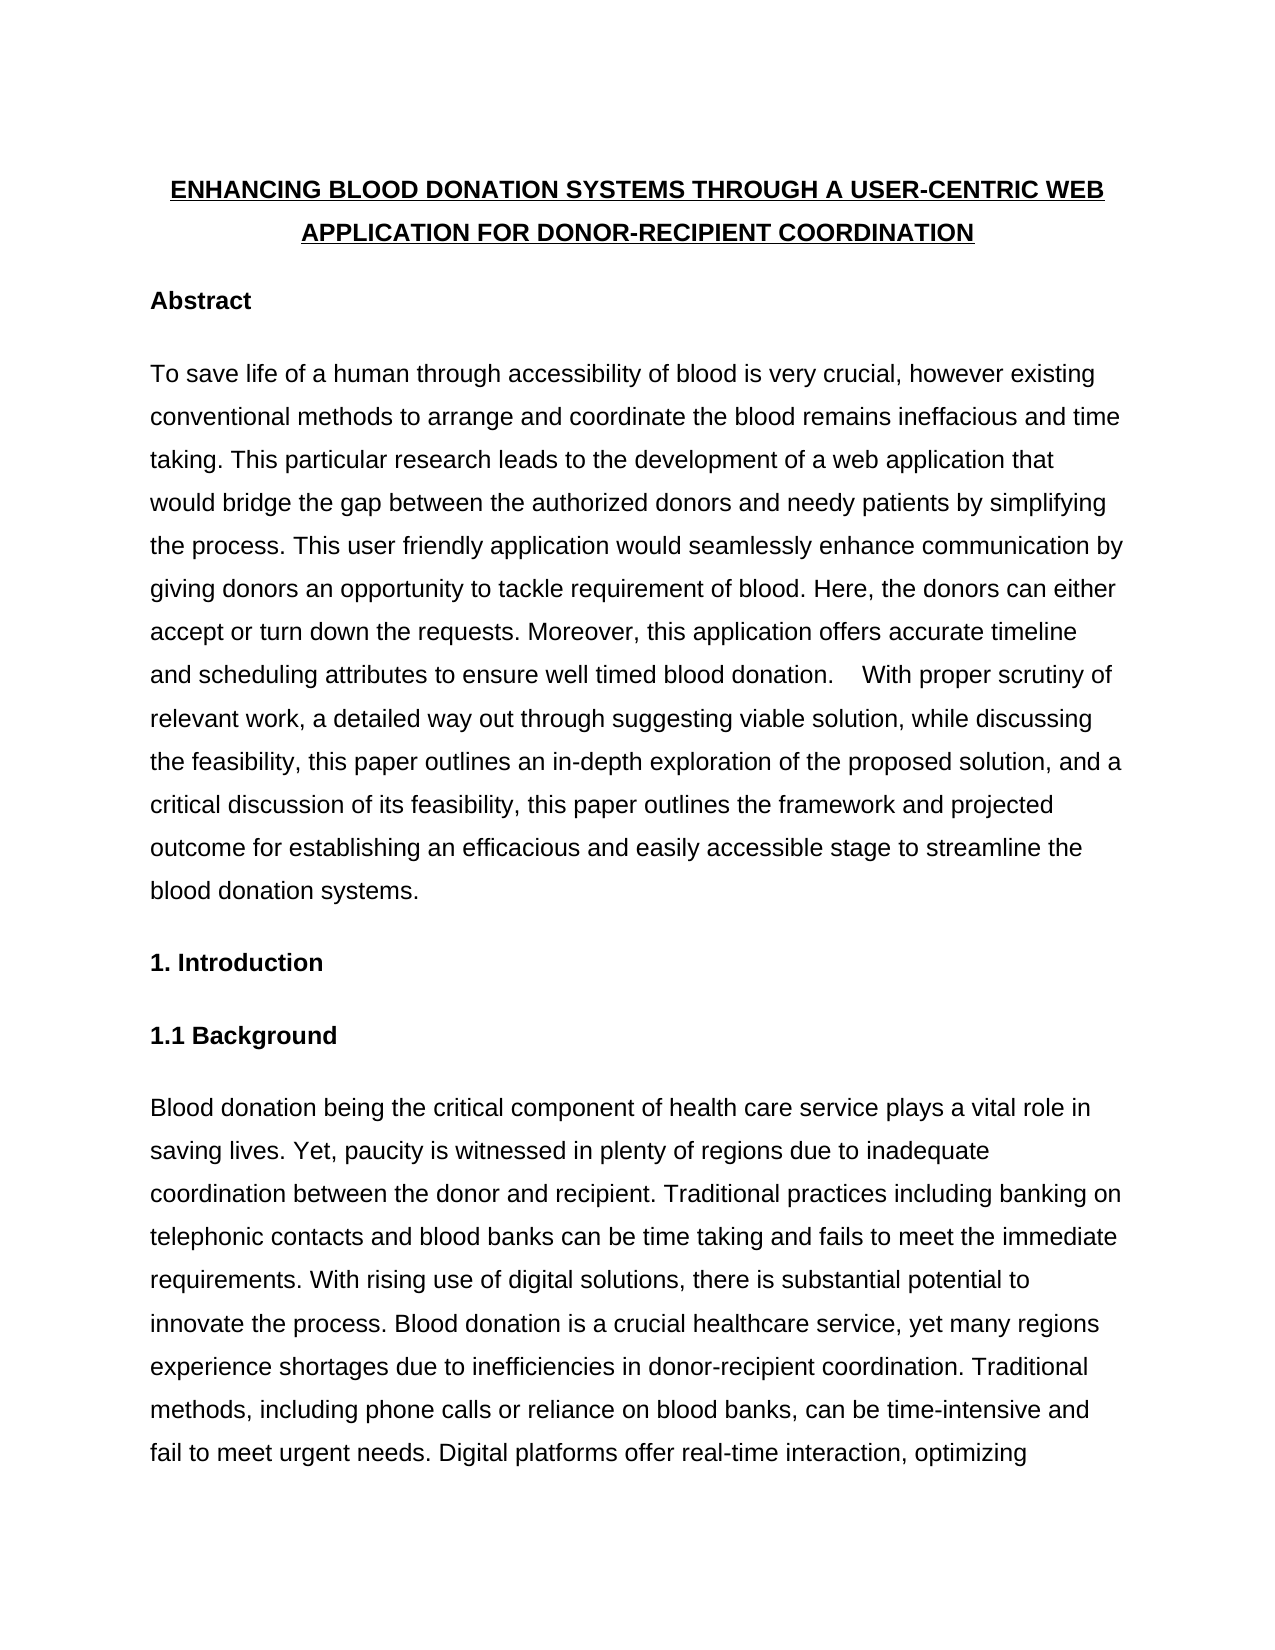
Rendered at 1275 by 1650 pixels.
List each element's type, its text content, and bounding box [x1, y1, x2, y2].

text 1.1 Background [150, 1021, 1125, 1049]
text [150, 1093, 1125, 1467]
text To save life of a human through accessibility of blood is very crucial, however existing conventional methods to arrange and coordinate the blood remains ineffacious and time taking. This particular research leads to the development of a web application that would bridge the gap between the authorized donors and needy patients by simplifying the process. This user friendly application would seamlessly enhance communication by giving donors an opportunity to tackle requirement of blood. Here, the donors can either accept or turn down the requests. Moreover, this application offers accurate timeline and scheduling attributes to ensure well timed blood donation. With proper scrutiny of relevant work, a detailed way out through suggesting viable solution, while discussing the feasibility, this paper outlines an in-depth exploration of the proposed solution, and a critical discussion of its feasibility, this paper outlines the framework and projected outcome for establishing an efficacious and easily accessible stage to streamline the blood donation systems. [150, 358, 1125, 905]
subtitle Abstract [150, 286, 1125, 315]
subtitle ENHANCING BLOOD DONATION SYSTEMS THROUGH A USER-CENTRIC WEB APPLICATION FOR DONOR-RECIPIENT COORDINATION [150, 175, 1125, 247]
text 1. Introduction [150, 948, 1125, 977]
